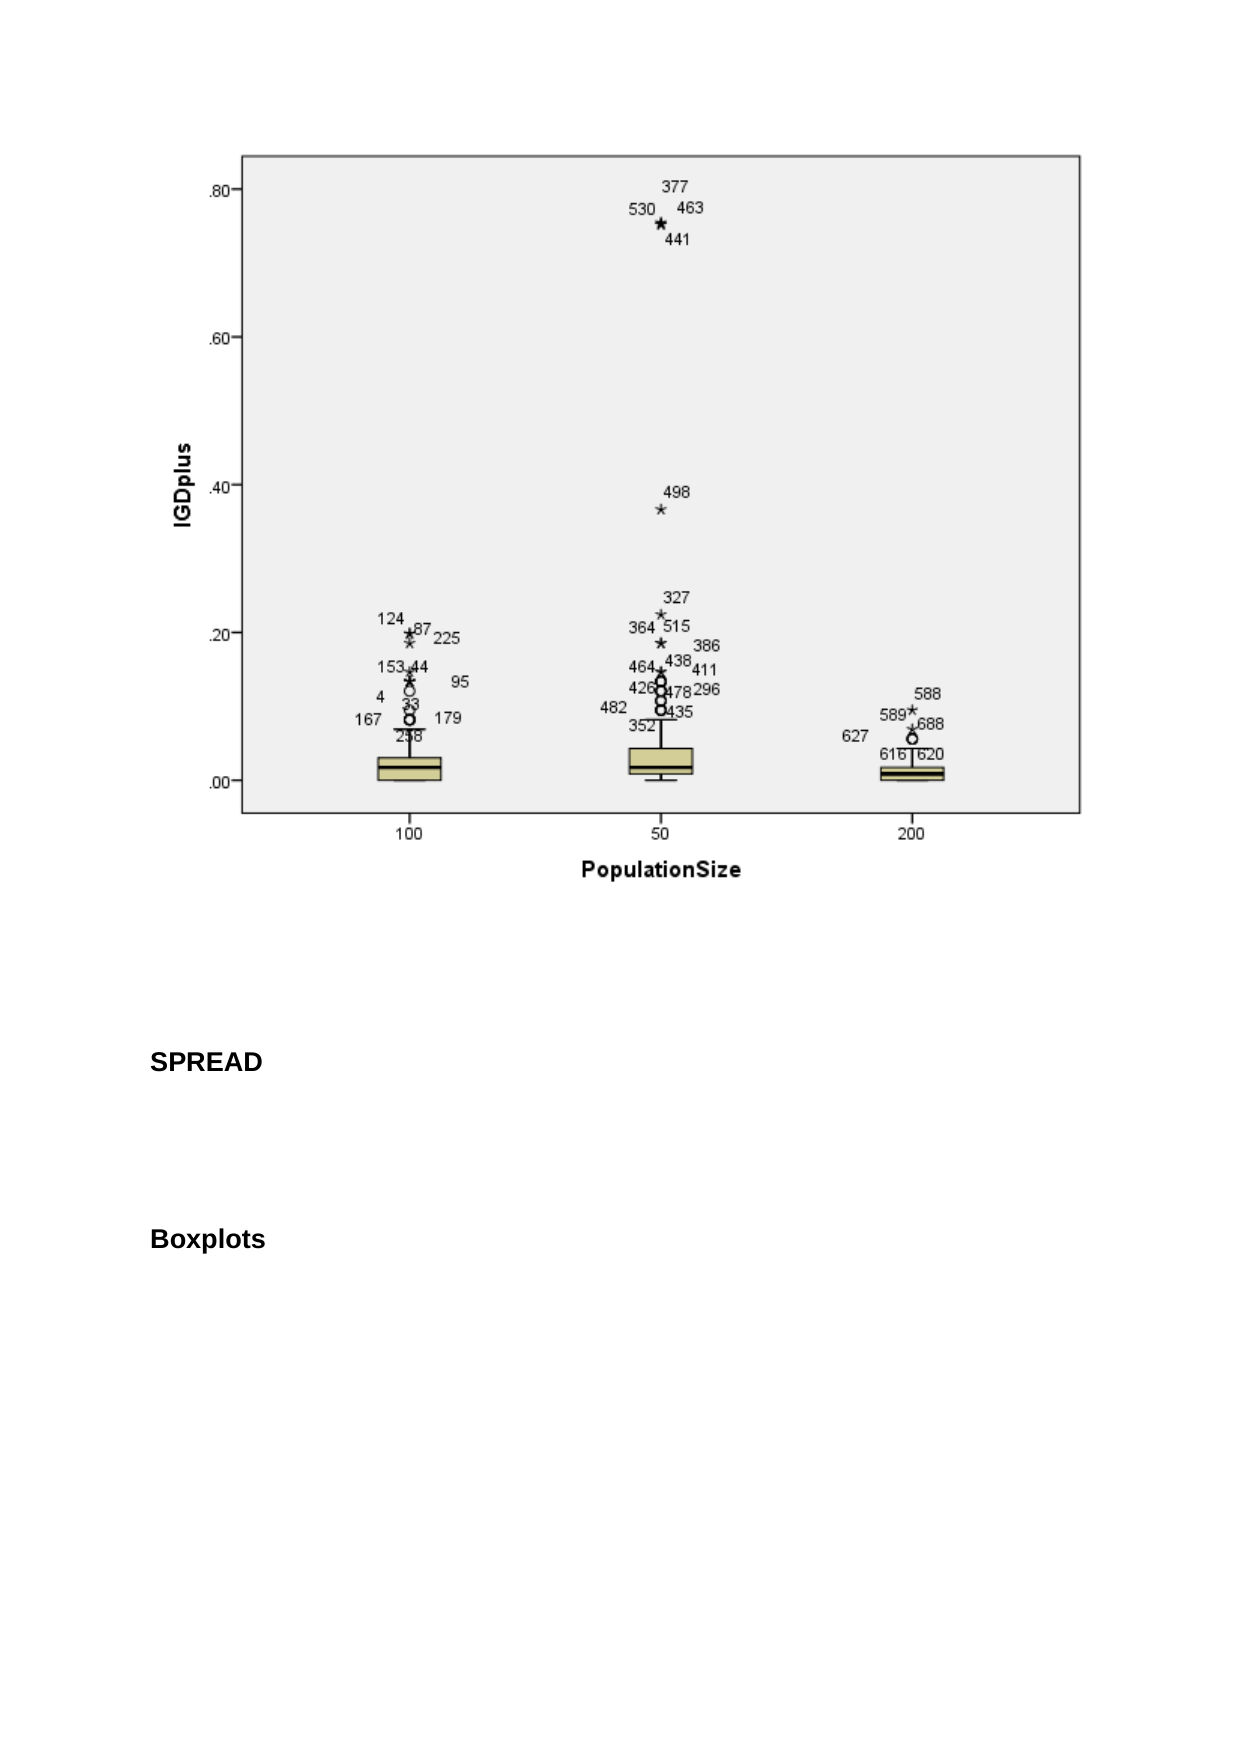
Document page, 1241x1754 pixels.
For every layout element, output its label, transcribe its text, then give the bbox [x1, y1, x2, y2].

picture [150, 150, 1090, 903]
text SPREAD [150, 1046, 1090, 1077]
text Boxplots [150, 1223, 1090, 1254]
